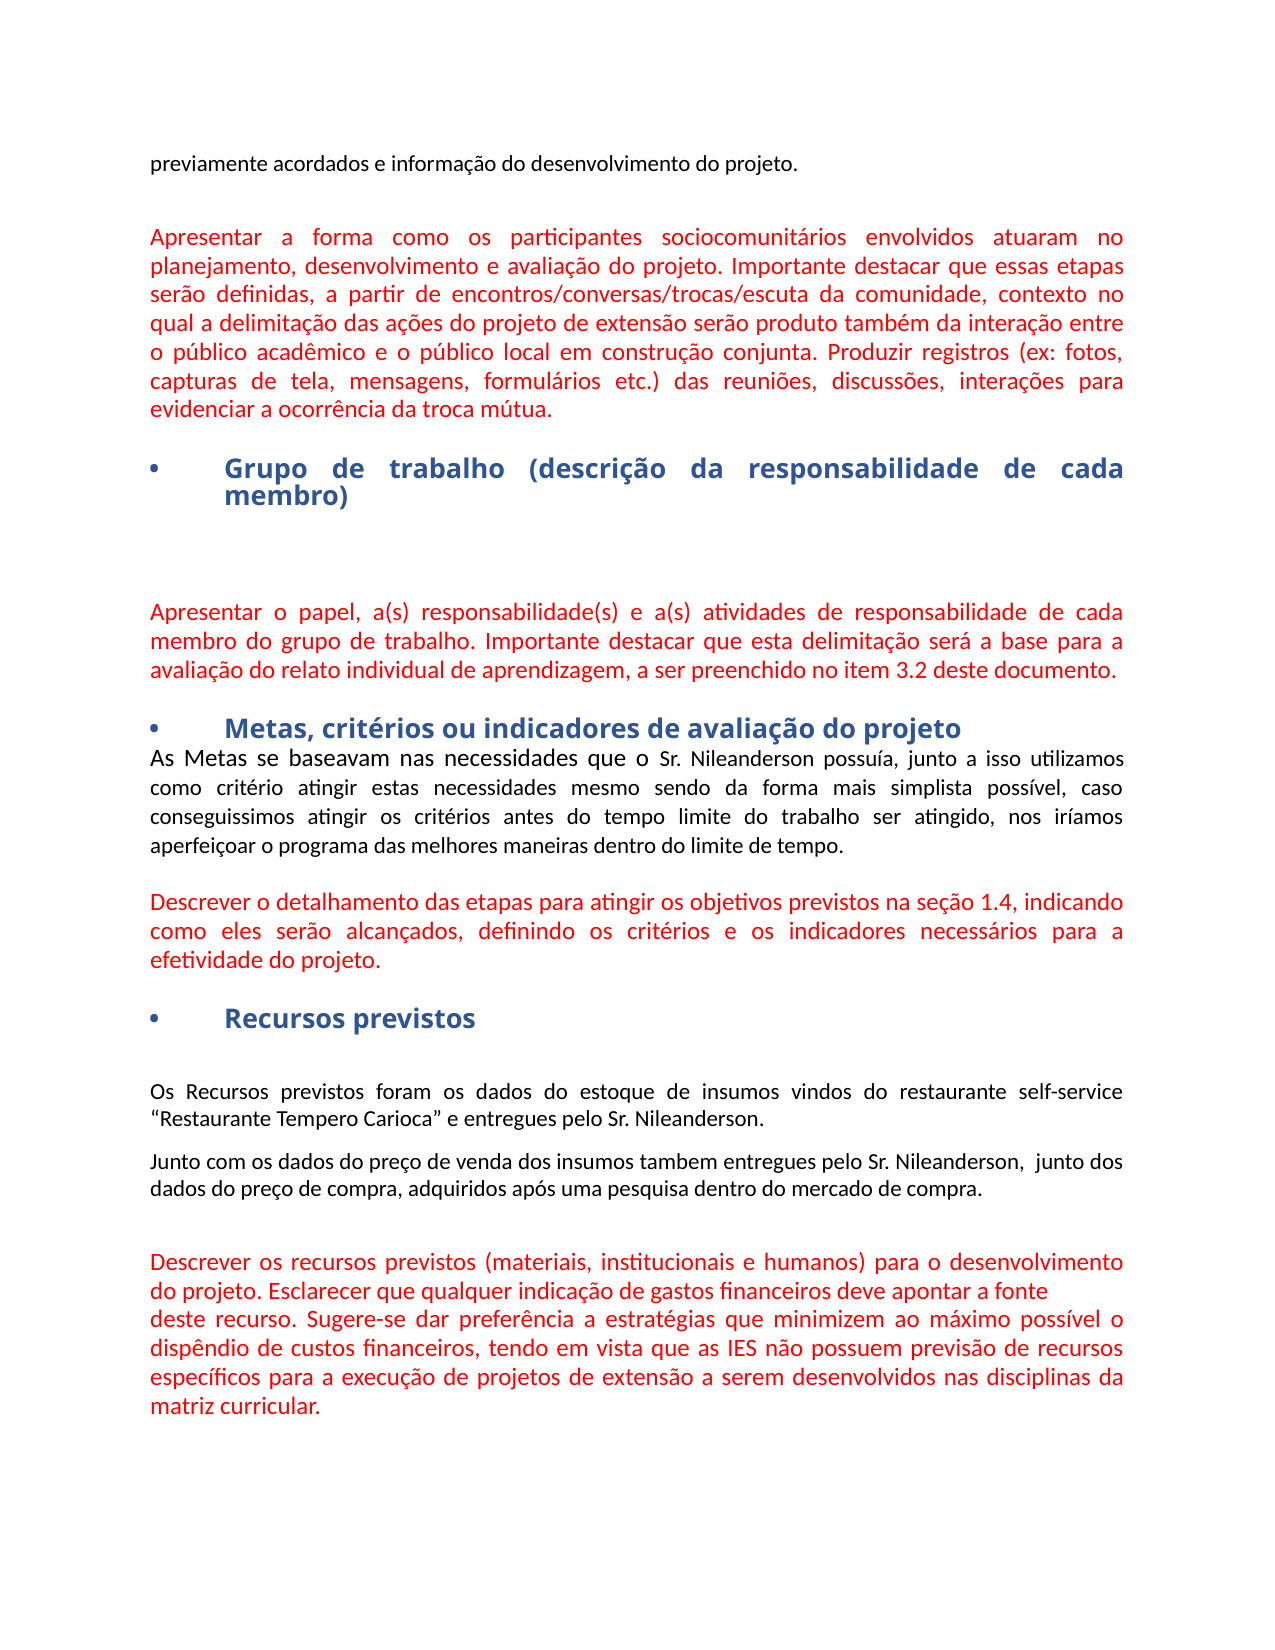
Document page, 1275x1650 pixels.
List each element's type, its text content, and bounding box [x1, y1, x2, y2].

text As Metas se baseavam nas necessidades que o Sr. Nileanderson possuía, junto a isso utilizamos como critério atingir estas necessidades mesmo sendo da forma mais simplista possível, caso conseguissimos atingir os critérios antes do tempo limite do trabalho ser atingido, nos iríamos aperfeiçoar o programa das melhores maneiras dentro do limite de tempo. [150, 744, 1125, 859]
text Descrever os recursos previstos (materiais, institucionais e humanos) para o desenvolvimento do projeto. Esclarecer que qualquer indicação de gastos financeiros deve apontar a fonte [150, 1247, 1125, 1305]
text Os Recursos previstos foram os dados do estoque de insumos vindos do restaurante self-service “Restaurante Tempero Carioca” e entregues pelo Sr. Nileanderson. [150, 1077, 1125, 1131]
text Apresentar a forma como os participantes sociocomunitários envolvidos atuaram no planejamento, desenvolvimento e avaliação do projeto. Importante destacar que essas etapas serão definidas, a partir de encontros/conversas/trocas/escuta da comunidade, contexto no qual a delimitação das ações do projeto de extensão serão produto também da interação entre o público acadêmico e o público local em construção conjunta. Produzir registros (ex: fotos, capturas de tela, mensagens, formulários etc.) das reuniões, discussões, interações para evidenciar a ocorrência da troca mútua. [150, 222, 1125, 424]
text Descrever o detalhamento das etapas para atingir os objetivos previstos na seção 1.4, indicando como eles serão alcançados, definindo os critérios e os indicadores necessários para a efetividade do projeto. [150, 888, 1125, 974]
list Metas, critérios ou indicadores de avaliação do projeto [149, 717, 1125, 744]
list Recursos previstos [149, 1007, 1125, 1034]
text deste recurso. Sugere-se dar preferência a estratégias que minimizem ao máximo possível o dispêndio de custos financeiros, tendo em vista que as IES não possuem previsão de recursos específicos para a execução de projetos de extensão a serem desenvolvidos nas disciplinas da matriz curricular. [150, 1305, 1125, 1420]
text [150, 150, 1125, 177]
list Grupo de trabalho (descrição da responsabilidade de cada membro) [149, 457, 1125, 511]
text Junto com os dados do preço de venda dos insumos tambem entregues pelo Sr. Nileanderson, junto dos dados do preço de compra, adquiridos após uma pesquisa dentro do mercado de compra. [150, 1148, 1125, 1202]
text Apresentar o papel, a(s) responsabilidade(s) e a(s) atividades de responsabilidade de cada membro do grupo de trabalho. Importante destacar que esta delimitação será a base para a avaliação do relato individual de aprendizagem, a ser preenchido no item 3.2 deste documento. [150, 598, 1125, 684]
